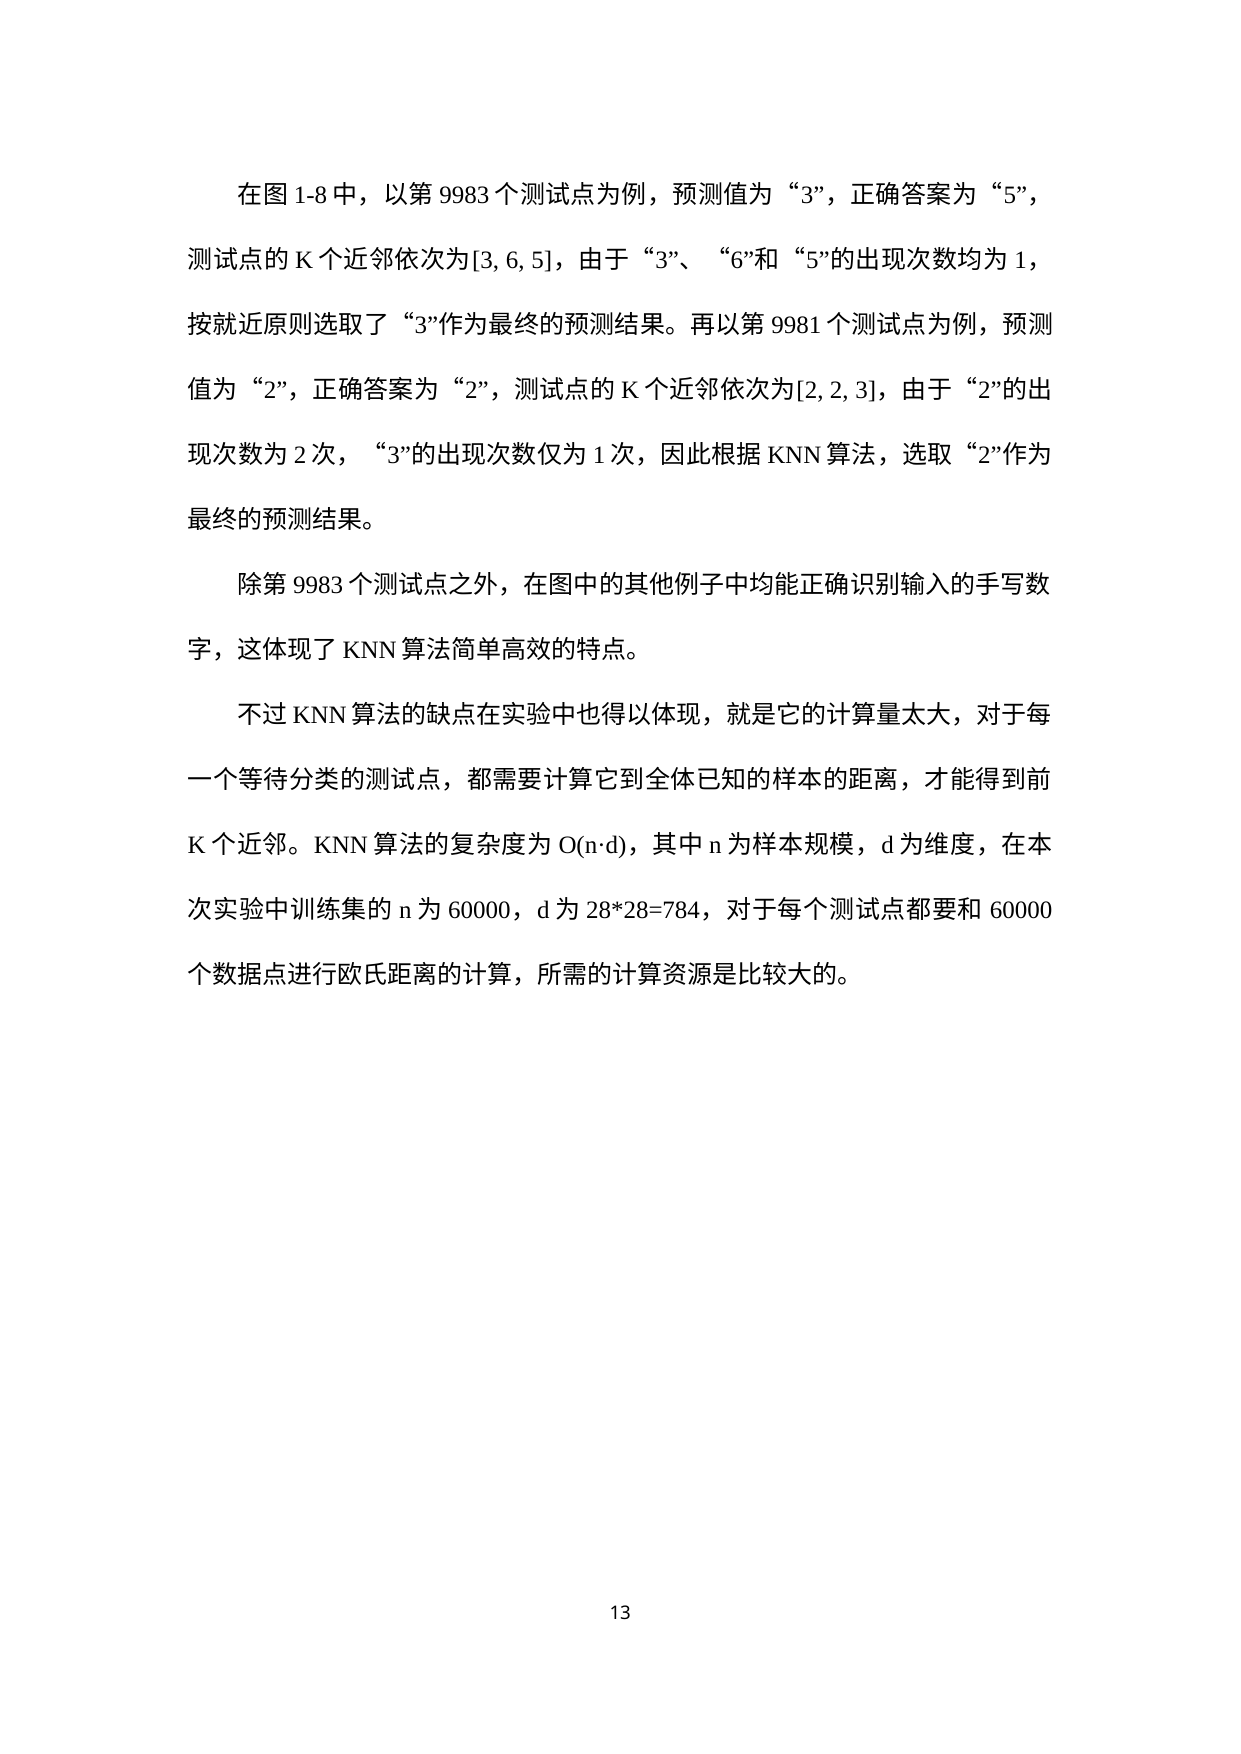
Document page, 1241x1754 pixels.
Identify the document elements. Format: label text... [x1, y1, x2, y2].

text 在图1-8中，以第9983个测试点为例，预测值为“3”，正确答案为“5”，测试点的K个近邻依次为[3, 6, 5]，由于“3”、“6”和“5”的出现次数均为1，按就近原则选取了“3”作为最终的预测结果。再以第9981个测试点为例，预测值为“2”，正确答案为“2”，测试点的K个近邻依次为[2, 2, 3]，由于“2”的出现次数为2次，“3”的出现次数仅为1次，因此根据KNN算法，选取“2”作为最终的预测结果。 [187, 160, 1053, 550]
text 不过KNN算法的缺点在实验中也得以体现，就是它的计算量太大，对于每一个等待分类的测试点，都需要计算它到全体已知的样本的距离，才能得到前K个近邻。KNN算法的复杂度为O(n·d)，其中n为样本规模，d为维度，在本次实验中训练集的n为60000，d为28*28=784，对于每个测试点都要和60000个数据点进行欧氏距离的计算，所需的计算资源是比较大的。 [187, 680, 1053, 1005]
text 除第9983个测试点之外，在图中的其他例子中均能正确识别输入的手写数字，这体现了KNN算法简单高效的特点。 [187, 550, 1053, 680]
